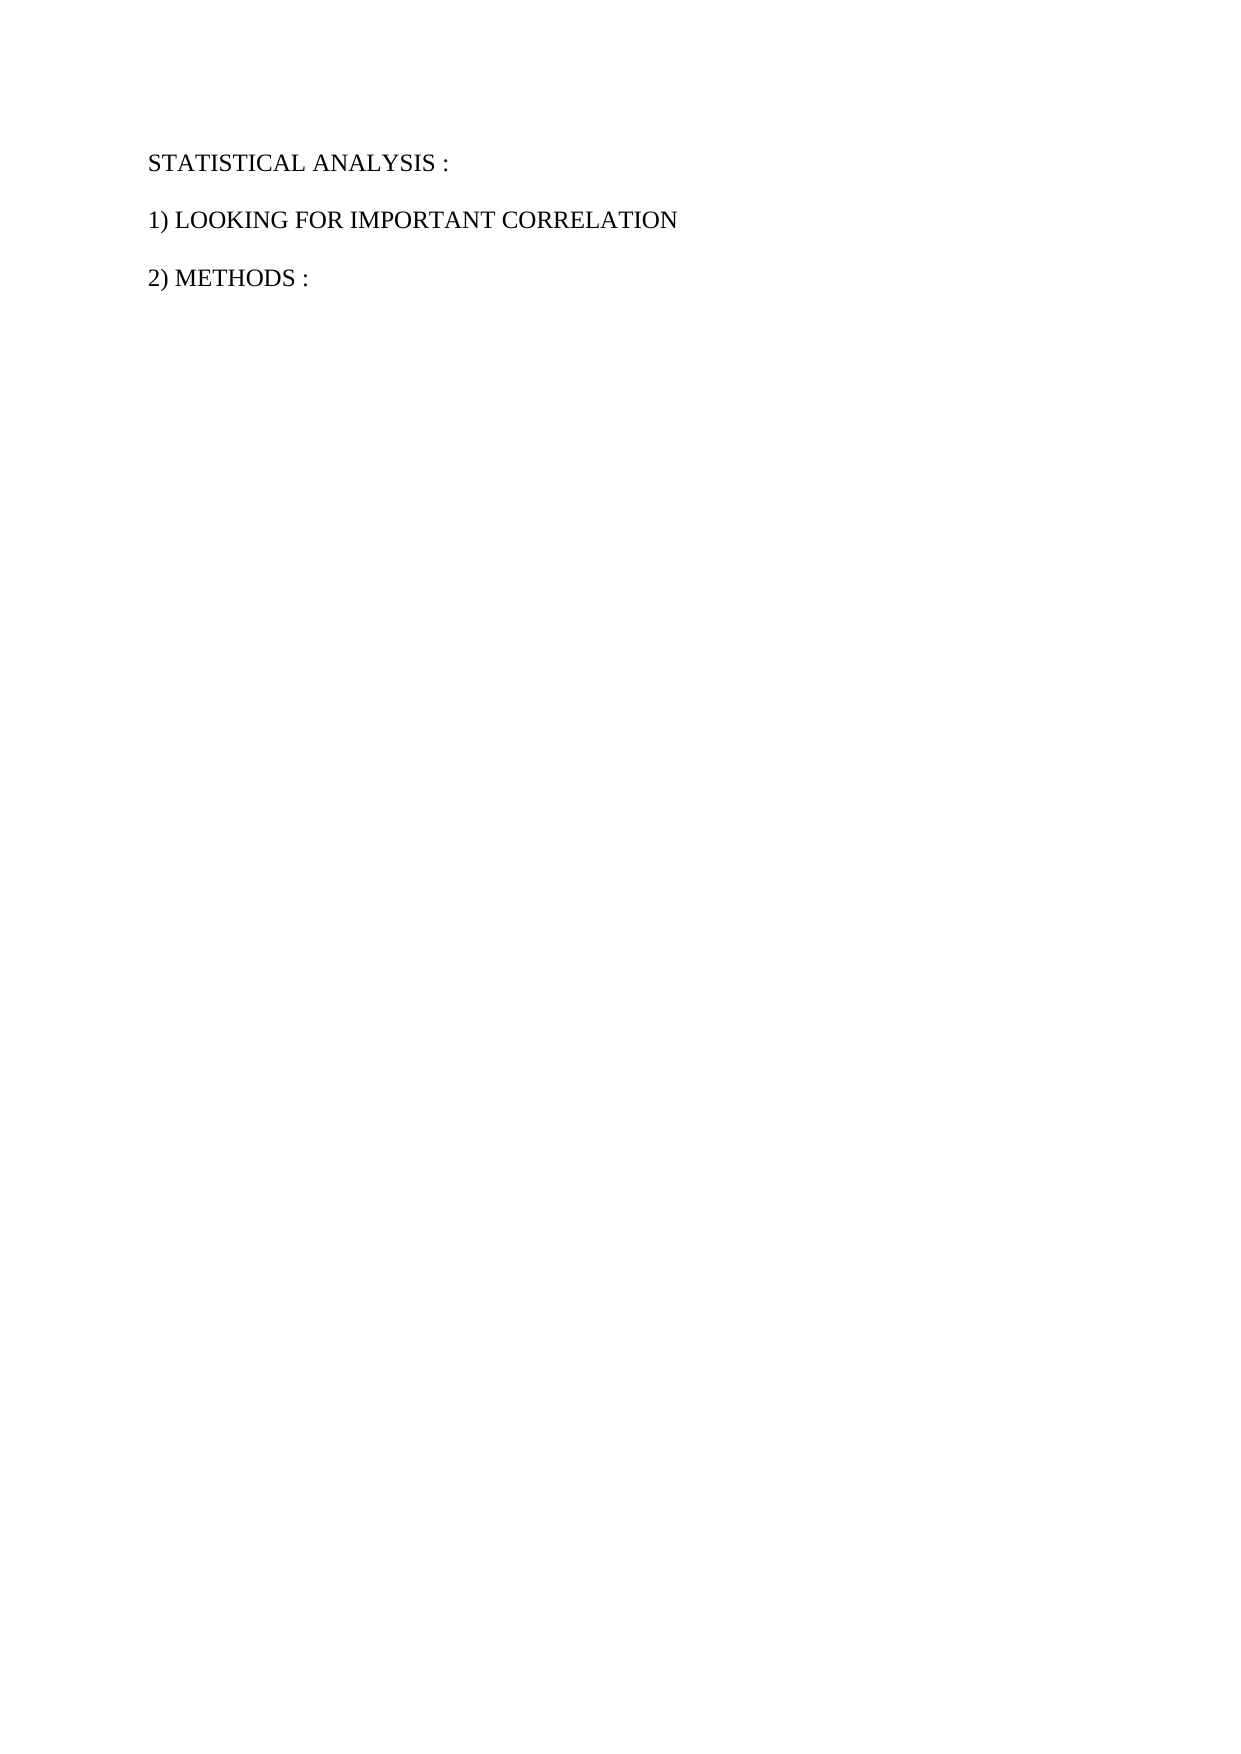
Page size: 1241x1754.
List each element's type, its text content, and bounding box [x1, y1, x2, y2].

text 1) LOOKING FOR IMPORTANT CORRELATION [148, 205, 1093, 234]
text 2) METHODS : [148, 263, 1093, 322]
text STATISTICAL ANALYSIS : [148, 148, 1093, 176]
